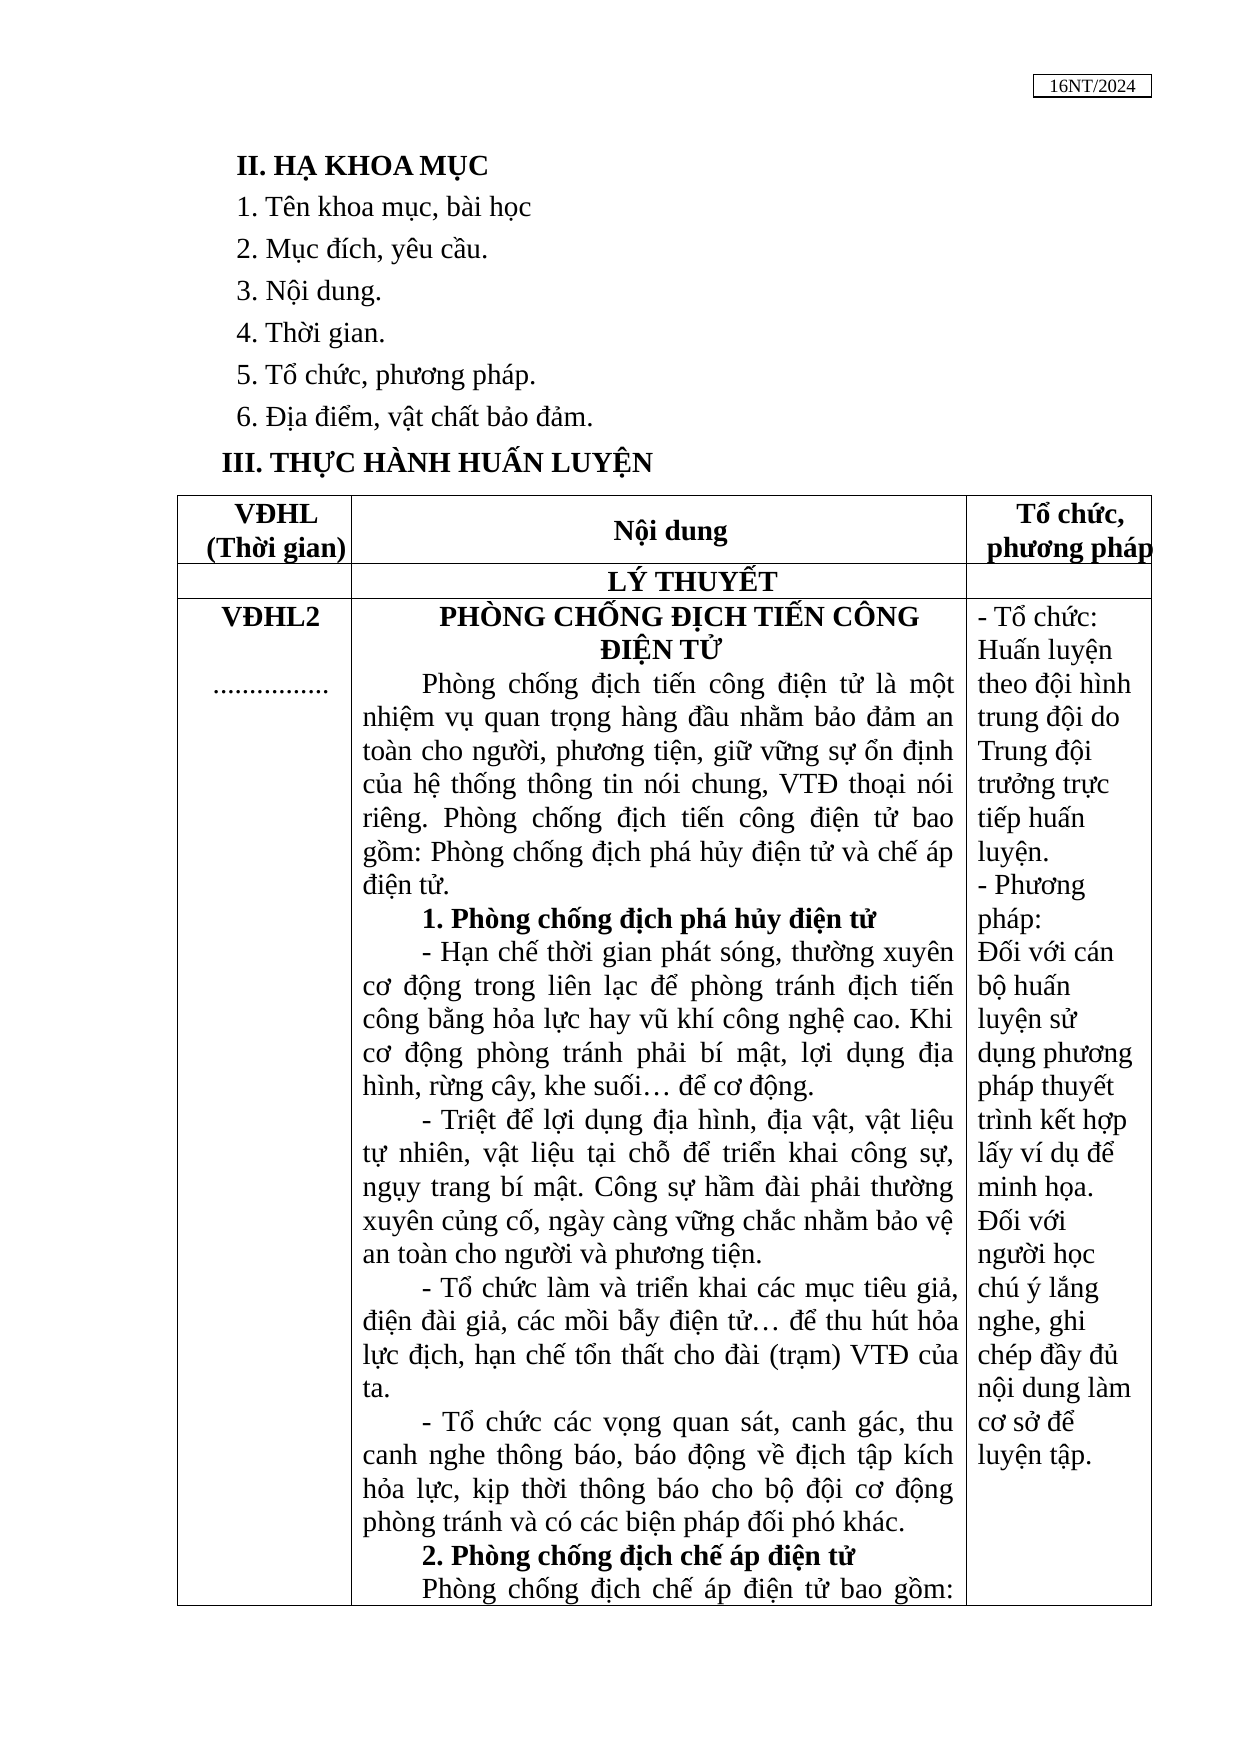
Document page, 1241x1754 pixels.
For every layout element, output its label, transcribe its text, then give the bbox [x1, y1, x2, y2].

table_cell [967, 564, 1151, 598]
table_header VĐHL (Thời gian) [178, 496, 351, 563]
text 1. Tên khoa mục, bài học [177, 189, 1152, 223]
text II. HẠ KHOA MỤC [177, 148, 1152, 181]
text 6. Địa điểm, vật chất bảo đảm. [177, 399, 1152, 432]
text 5. Tổ chức, phương pháp. [177, 357, 1152, 391]
text 4. Thời gian. [177, 315, 1152, 349]
table_cell [178, 564, 351, 598]
table_cell VĐHL2 ................ [178, 599, 351, 1605]
table_cell LÝ THUYẾT [352, 564, 966, 598]
text 3. Nội dung. [177, 273, 1152, 307]
table_header Nội dung [352, 496, 966, 563]
table_header Tổ chức, phương pháp [967, 496, 1151, 563]
text III. THỰC HÀNH HUẤN LUYỆN [177, 445, 1152, 478]
text 2. Mục đích, yêu cầu. [177, 231, 1152, 265]
